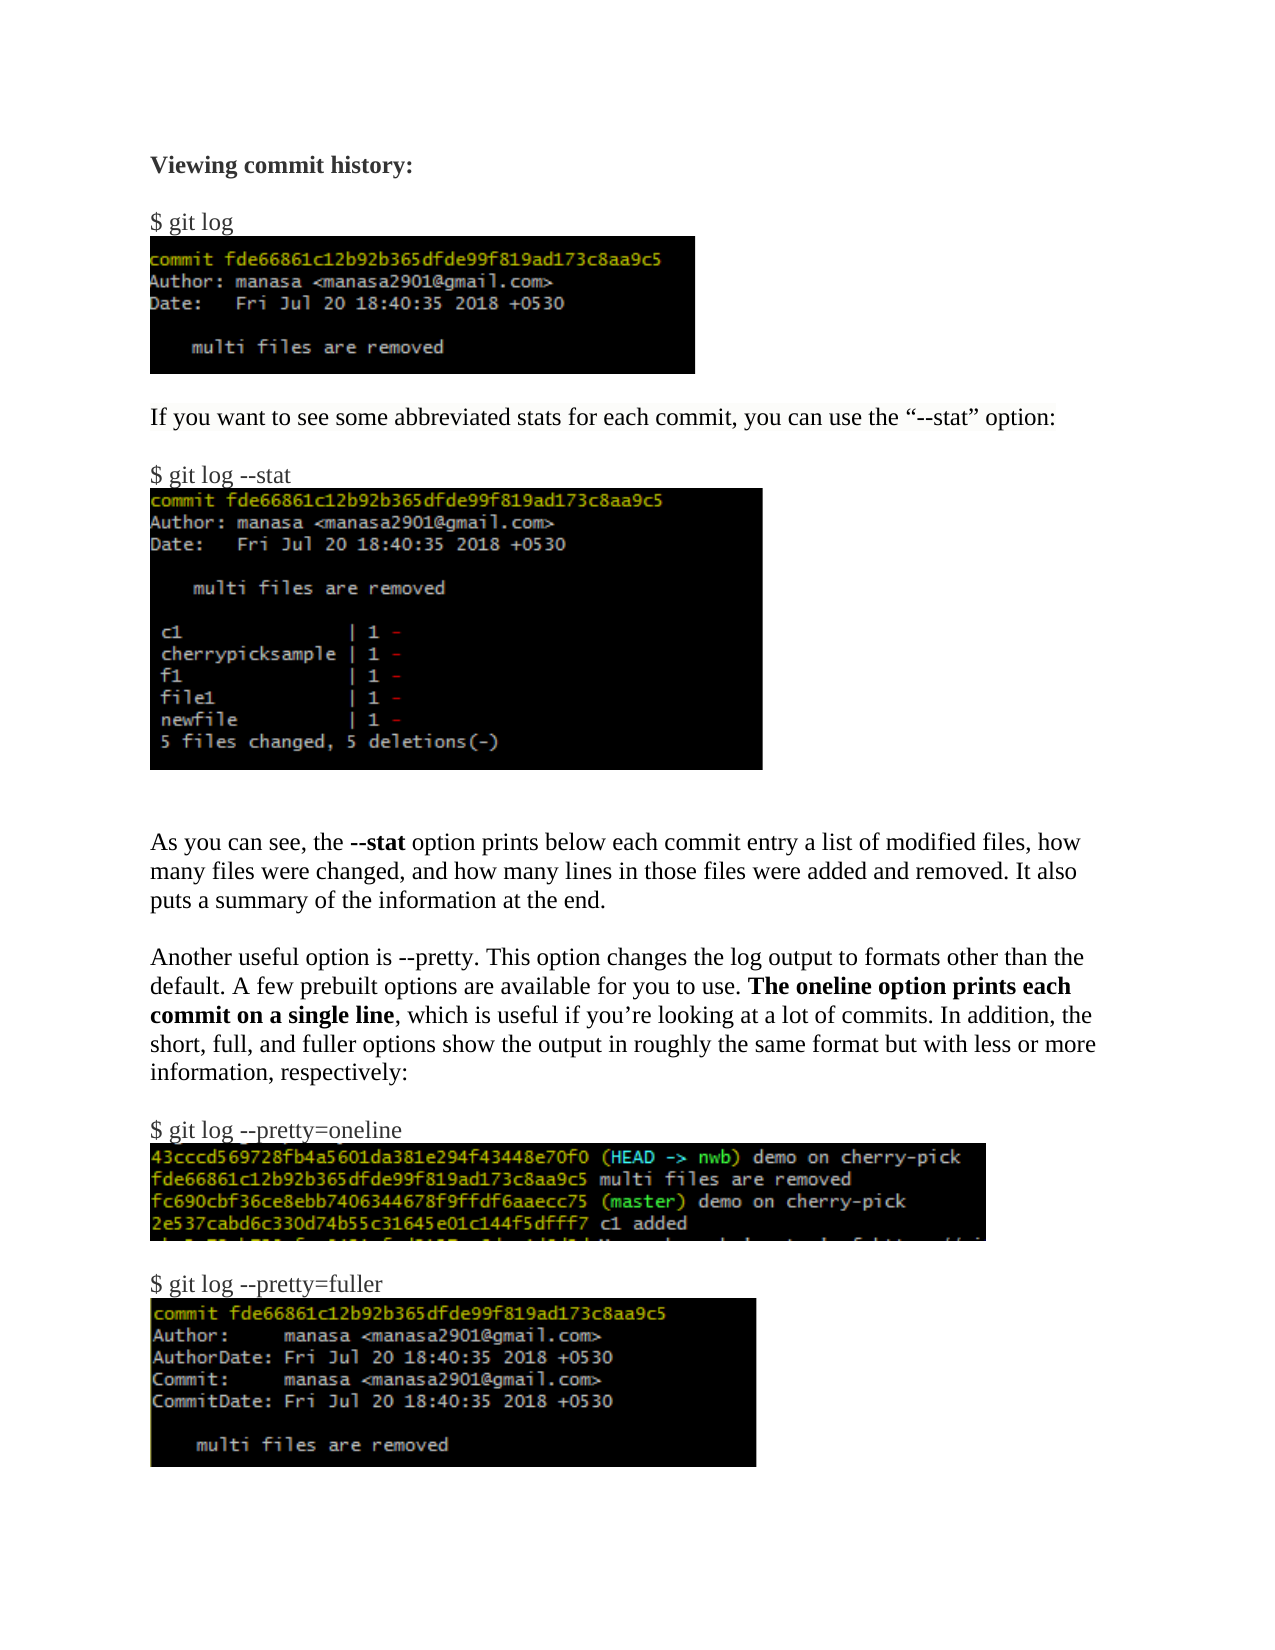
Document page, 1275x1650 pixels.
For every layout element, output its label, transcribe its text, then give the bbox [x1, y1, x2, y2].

text Another useful option is --pretty. This option changes the log output to formats other than the default. A few prebuilt options are available for you to use. The oneline option prints each commit on a single line, which is useful if you’re looking at a lot of commits. In addition, the short, full, and fuller options show the output in roughly the same format but with less or more information, respectively: [150, 942, 1125, 1086]
text $ git log --stat [150, 460, 1125, 489]
text Viewing commit history: [150, 150, 1125, 179]
text $ git log --pretty=oneline [150, 1115, 1125, 1144]
picture [150, 488, 763, 770]
picture [150, 1298, 757, 1467]
text $ git log --pretty=fuller [150, 1269, 1125, 1298]
picture [150, 236, 696, 374]
text As you can see, the --stat option prints below each commit entry a list of modified files, how many files were changed, and how many lines in those files were added and removed. It also puts a summary of the information at the end. [150, 827, 1125, 914]
picture [150, 1143, 986, 1241]
text If you want to see some abbreviated stats for each commit, you can use the “--stat” option: [150, 402, 1125, 431]
text $ git log [150, 207, 1125, 236]
